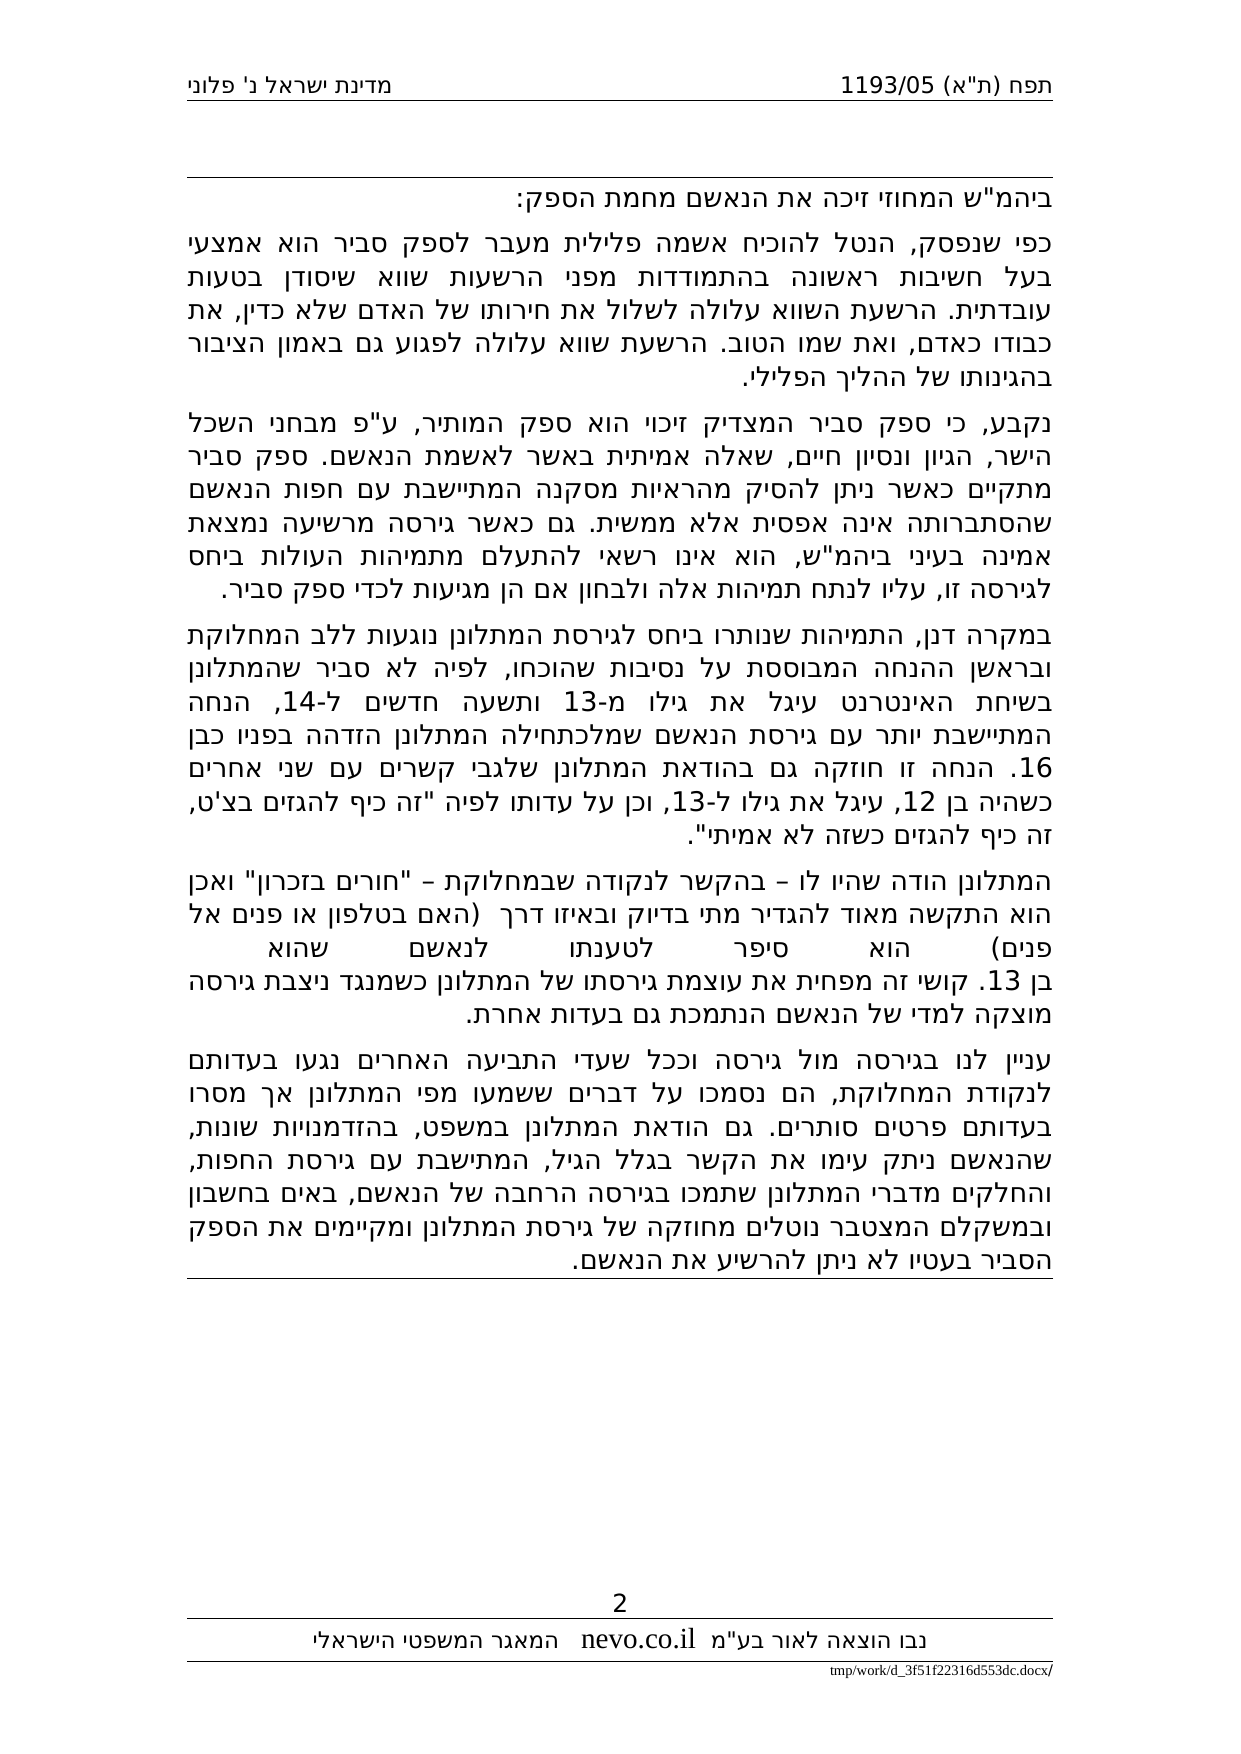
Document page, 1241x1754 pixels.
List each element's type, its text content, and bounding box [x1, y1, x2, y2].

text המתלונן הודה שהיו לו – בהקשר לנקודה שבמחלוקת – "חורים בזכרון" ואכן הוא התקשה מאוד להגדיר מתי בדיוק ובאיזו דרך (האם בטלפון או פנים אל פנים) הוא סיפר לטענתו לנאשם שהוא בן 13. קושי זה מפחית את עוצמת גירסתו של המתלונן כשמנגד ניצבת גירסה מוצקה למדי של הנאשם הנתמכת גם בעדות אחרת. [187, 861, 1053, 1030]
text כפי שנפסק, הנטל להוכיח אשמה פלילית מעבר לספק סביר הוא אמצעי בעל חשיבות ראשונה בהתמודדות מפני הרשעות שווא שיסודן בטעות עובדתית. הרשעת השווא עלולה לשלול את חירותו של האדם שלא כדין, את כבודו כאדם, ואת שמו הטוב. הרשעת שווא עלולה לפגוע גם באמון הציבור בהגינותו של ההליך הפלילי. [187, 223, 1053, 393]
text עניין לנו בגירסה מול גירסה וככל שעדי התביעה האחרים נגעו בעדותם לנקודת המחלוקת, הם נסמכו על דברים ששמעו מפי המתלונן אך מסרו בעדותם פרטים סותרים. גם הודאת המתלונן במשפט, בהזדמנויות שונות, שהנאשם ניתק עימו את הקשר בגלל הגיל, המתישבת עם גירסת החפות, והחלקים מדברי המתלונן שתמכו בגירסה הרחבה של הנאשם, באים בחשבון ובמשקלם המצטבר נוטלים מחוזקה של גירסת המתלונן ומקיימים את הספק הסביר בעטיו לא ניתן להרשיע את הנאשם. [187, 1040, 1053, 1278]
text במקרה דנן, התמיהות שנותרו ביחס לגירסת המתלונן נוגעות ללב המחלוקת ובראשן ההנחה המבוססת על נסיבות שהוכחו, לפיה לא סביר שהמתלונן בשיחת האינטרנט עיגל את גילו מ-13 ותשעה חדשים ל-14, הנחה המתיישבת יותר עם גירסת הנאשם שמלכתחילה המתלונן הזדהה בפניו כבן 16. הנחה זו חוזקה גם בהודאת המתלונן שלגבי קשרים עם שני אחרים כשהיה בן 12, עיגל את גילו ל-13, וכן על עדותו לפיה "זה כיף להגזים בצ'ט, זה כיף להגזים כשזה לא אמיתי". [187, 615, 1053, 851]
text ביהמ"ש המחוזי זיכה את הנאשם מחמת הספק: [187, 178, 1053, 214]
text נקבע, כי ספק סביר המצדיק זיכוי הוא ספק המותיר, ע"פ מבחני השכל הישר, הגיון ונסיון חיים, שאלה אמיתית באשר לאשמת הנאשם. ספק סביר מתקיים כאשר ניתן להסיק מהראיות מסקנה המתיישבת עם חפות הנאשם שהסתברותה אינה אפסית אלא ממשית. גם כאשר גירסה מרשיעה נמצאת אמינה בעיני ביהמ"ש, הוא אינו רשאי להתעלם מתמיהות העולות ביחס לגירסה זו, עליו לנתח תמיהות אלה ולבחון אם הן מגיעות לכדי ספק סביר. [187, 402, 1053, 605]
